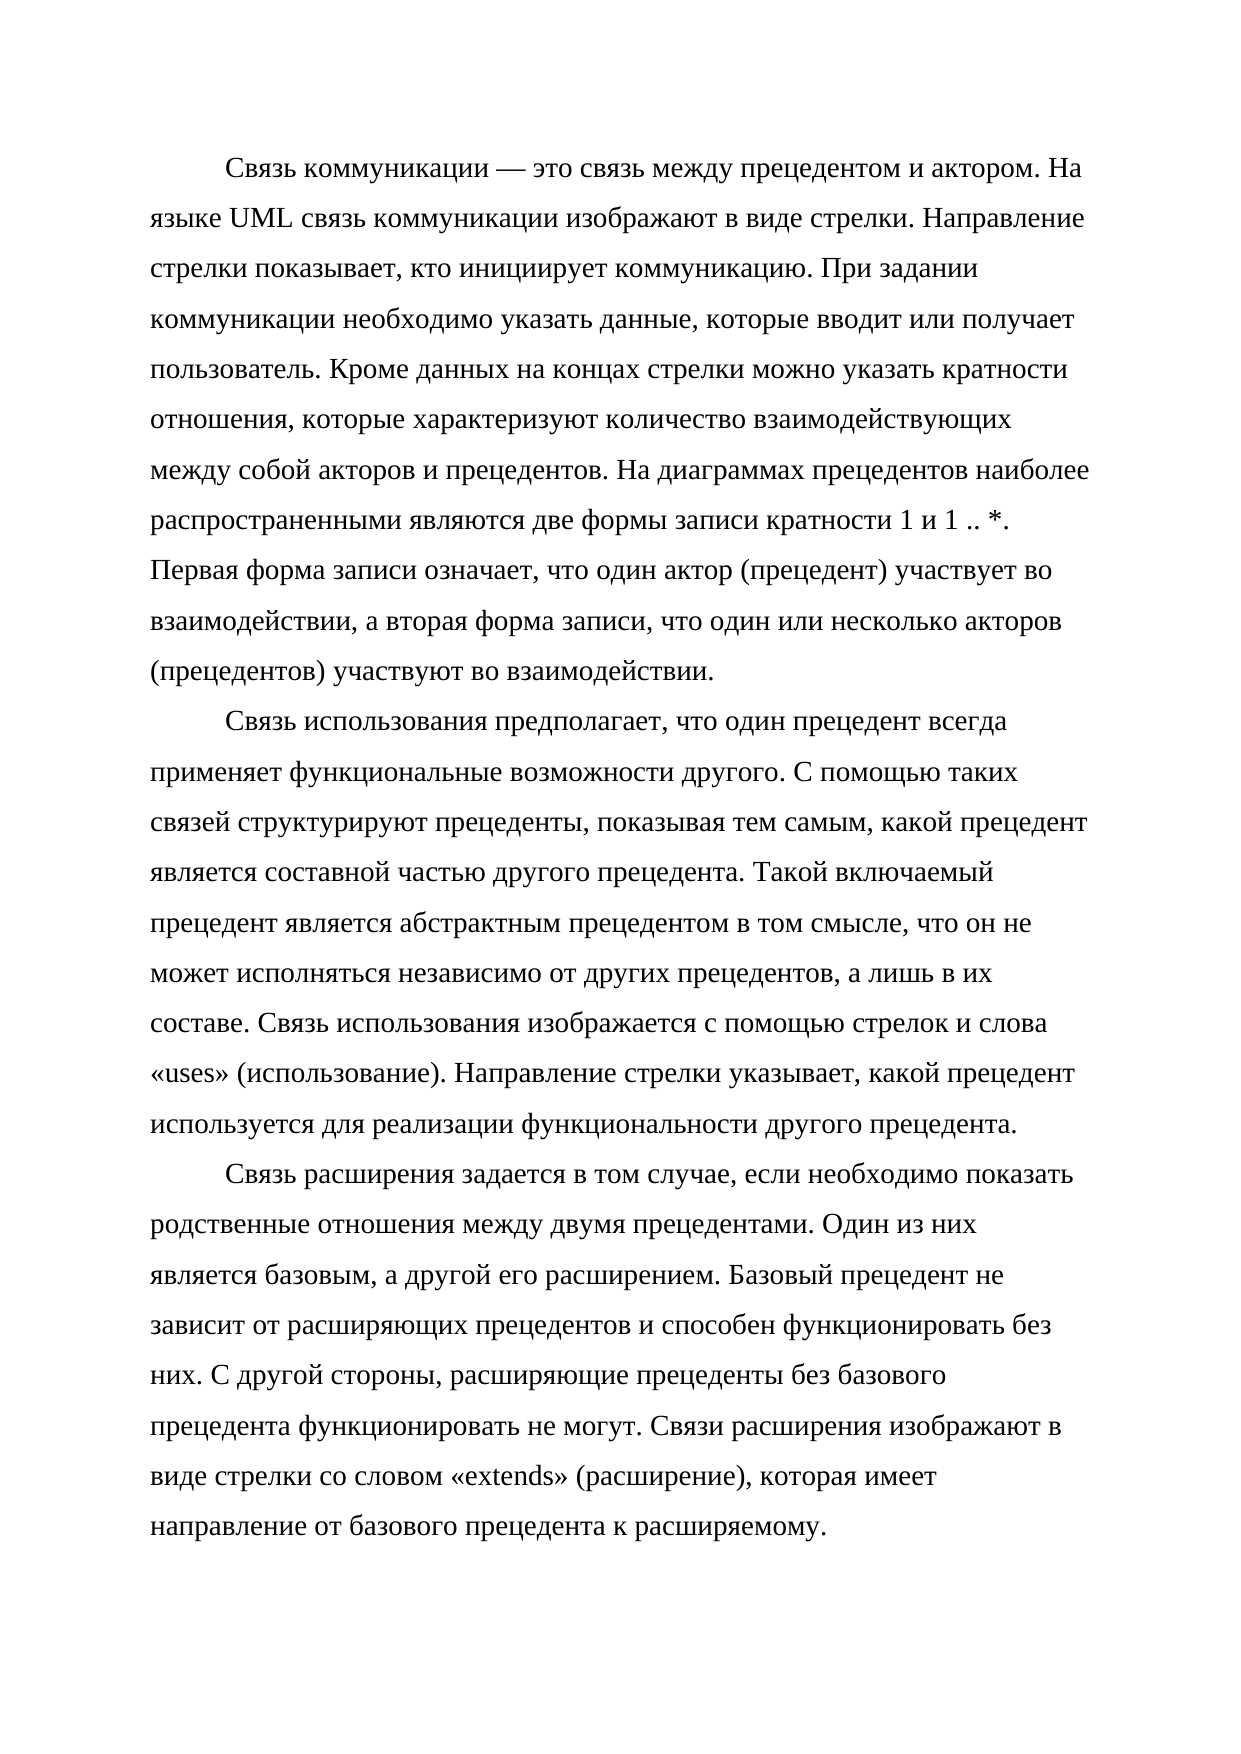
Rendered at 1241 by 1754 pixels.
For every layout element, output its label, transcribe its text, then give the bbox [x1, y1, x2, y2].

text Связь использования предполагает, что один прецедент всегда применяет функциональные возможности другого. С помощью таких связей структурируют прецеденты, показывая тем самым, какой прецедент является составной частью другого прецедента. Такой включаемый прецедент является абстрактным прецедентом в том смысле, что он не может исполняться независимо от других прецедентов, а лишь в их составе. Связь использования изображается с помощью стрелок и слова «uses» (использование). Направление стрелки указывает, какой прецедент используется для реализации функциональности другого прецедента. [150, 703, 1090, 1139]
text Связь расширения задается в том случае, если необходимо показать родственные отношения между двумя прецедентами. Один из них является базовым, а другой его расширением. Базовый прецедент не зависит от расширяющих прецедентов и способен функционировать без них. С другой стороны, расширяющие прецеденты без базового прецедента функционировать не могут. Связи расширения изображают в виде стрелки со словом «extends» (расширение), которая имеет направление от базового прецедента к расширяемому. [150, 1156, 1090, 1542]
text Связь коммуникации — это связь между прецедентом и актором. На языке UML связь коммуникации изображают в виде стрелки. Направление стрелки показывает, кто инициирует коммуникацию. При задании коммуникации необходимо указать данные, которые вводит или получает пользователь. Кроме данных на концах стрелки можно указать кратности отношения, которые характеризуют количество взаимодействующих между собой акторов и прецедентов. На диаграммах прецедентов наиболее распространенными являются две формы записи кратности 1 и 1 .. *. Первая форма записи означает, что один актор (прецедент) участвует во взаимодействии, а вторая форма записи, что один или несколько акторов (прецедентов) участвуют во взаимодействии. [150, 150, 1090, 687]
